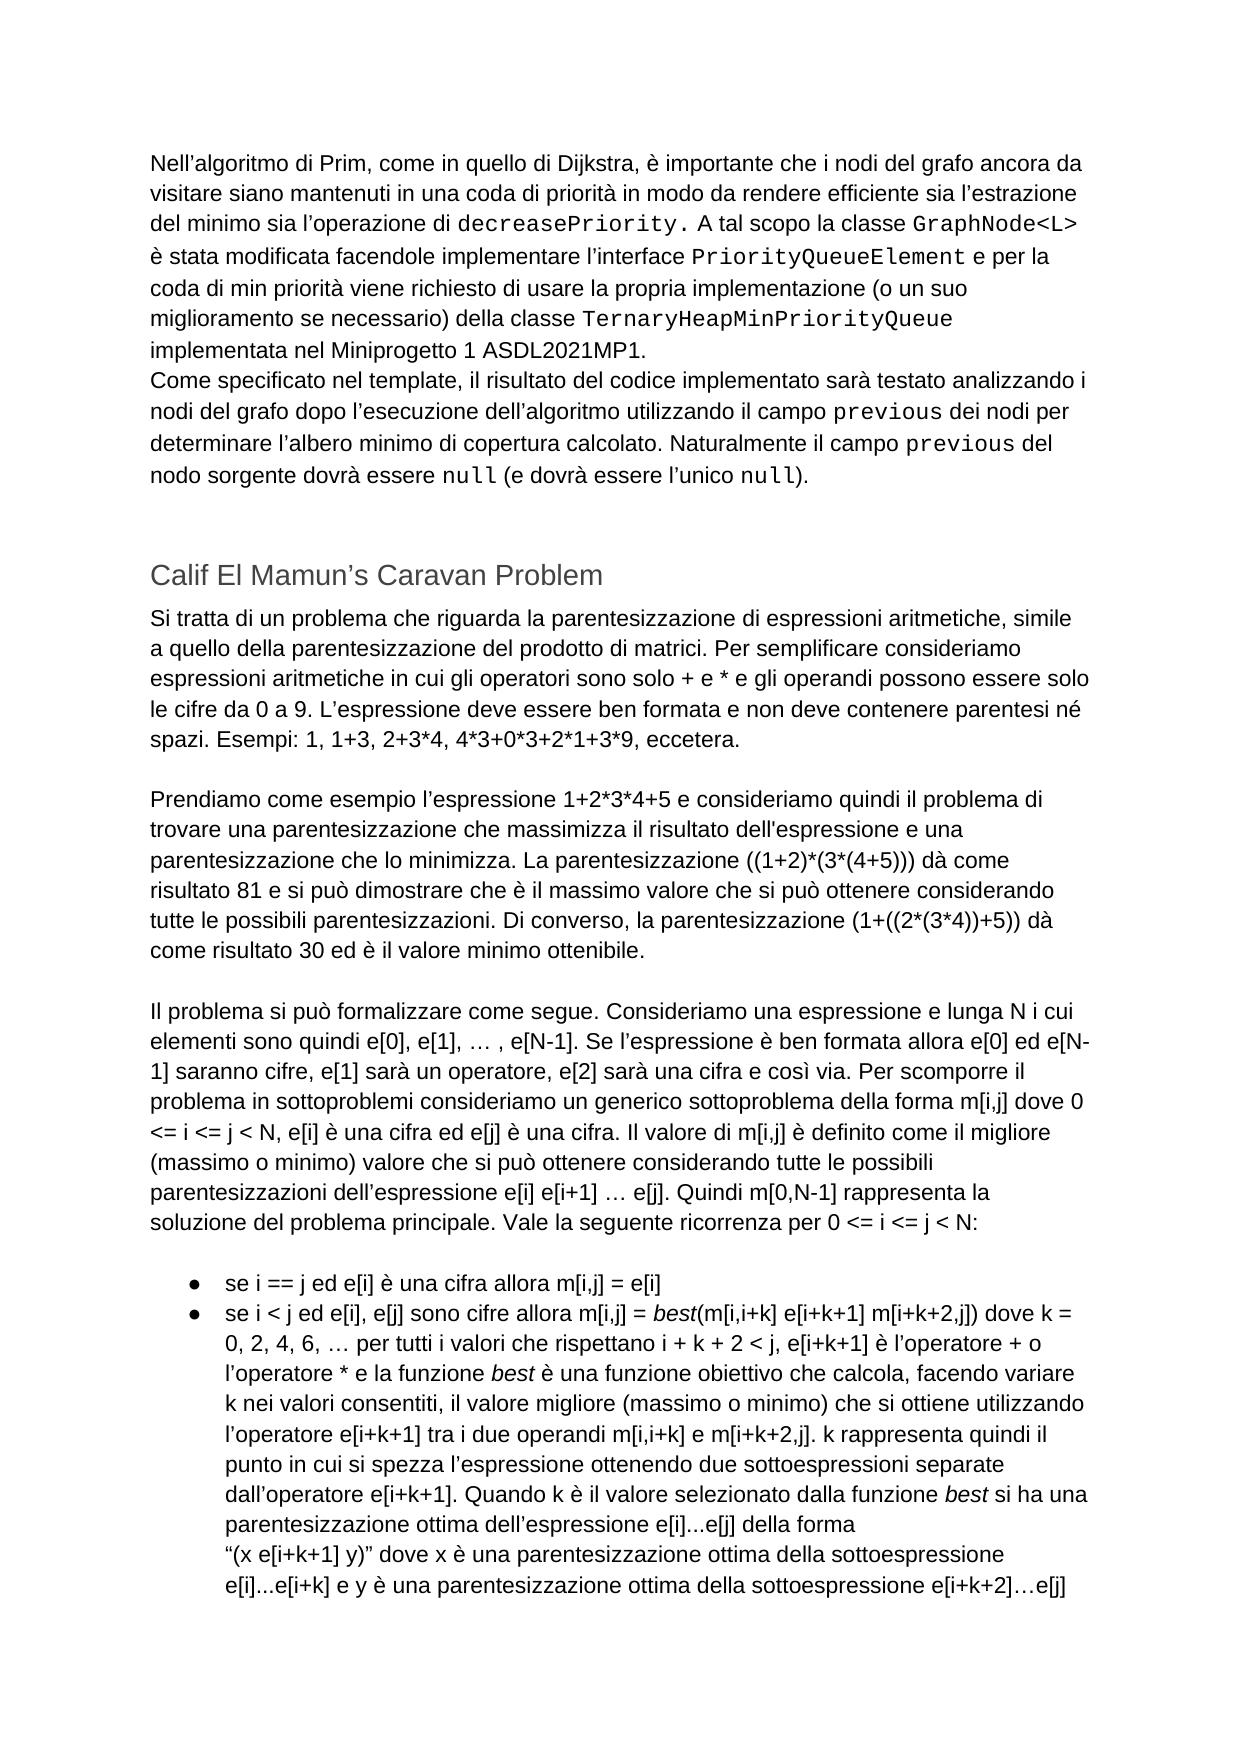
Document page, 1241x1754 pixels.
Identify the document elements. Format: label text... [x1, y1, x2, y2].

text Prendiamo come esempio l’espressione 1+2*3*4+5 e consideriamo quindi il problema di trovare una parentesizzazione che massimizza il risultato dell'espressione e una parentesizzazione che lo minimizza. La parentesizzazione ((1+2)*(3*(4+5))) dà come risultato 81 e si può dimostrare che è il massimo valore che si può ottenere considerando tutte le possibili parentesizzazioni. Di converso, la parentesizzazione (1+((2*(3*4))+5)) dà come risultato 30 ed è il valore minimo ottenibile. [150, 786, 1090, 963]
subtitle Calif El Mamun’s Caravan Problem [150, 558, 1090, 592]
text Come specificato nel template, il risultato del codice implementato sarà testato analizzando i nodi del grafo dopo l’esecuzione dell’algoritmo utilizzando il campo previous dei nodi per determinare l’albero minimo di copertura calcolato. Naturalmente il campo previous del nodo sorgente dovrà essere null (e dovrà essere l’unico null). [150, 367, 1090, 490]
text “(x e[i+k+1] y)” dove x è una parentesizzazione ottima della sottoespressione e[i]...e[i+k] e y è una parentesizzazione ottima della sottoespressione e[i+k+2]…e[j] [225, 1541, 1090, 1598]
text Nell’algoritmo di Prim, come in quello di Dijkstra, è importante che i nodi del grafo ancora da visitare siano mantenuti in una coda di priorità in modo da rendere efficiente sia l’estrazione del minimo sia l’operazione di decreasePriority. A tal scopo la classe GraphNode<L> è stata modificata facendole implementare l’interface PriorityQueueElement e per la coda di min priorità viene richiesto di usare la propria implementazione (o un suo miglioramento se necessario) della classe TernaryHeapMinPriorityQueue implementata nel Miniprogetto 1 ASDL2021MP1. [150, 150, 1090, 363]
list se i < j ed e[i], e[j] sono cifre allora m[i,j] = best(m[i,i+k] e[i+k+1] m[i+k+2,j]) dove k = 0, 2, 4, 6, … per tutti i valori che rispettano i + k + 2 < j, e[i+k+1] è l’operatore + o l’operatore * e la funzione best è una funzione obiettivo che calcola, facendo variare k nei valori consentiti, il valore migliore (massimo o minimo) che si ottiene utilizzando l’operatore e[i+k+1] tra i due operandi m[i,i+k] e m[i+k+2,j]. k rappresenta quindi il punto in cui si spezza l’espressione ottenendo due sottoespressioni separate dall’operatore e[i+k+1]. Quando k è il valore selezionato dalla funzione best si ha una parentesizzazione ottima dell’espressione e[i]...e[j] della forma [187, 1300, 1090, 1537]
text Si tratta di un problema che riguarda la parentesizzazione di espressioni aritmetiche, simile a quello della parentesizzazione del prodotto di matrici. Per semplificare consideriamo espressioni aritmetiche in cui gli operatori sono solo + e * e gli operandi possono essere solo le cifre da 0 a 9. L’espressione deve essere ben formata e non deve contenere parentesi né spazi. Esempi: 1, 1+3, 2+3*4, 4*3+0*3+2*1+3*9, eccetera. [150, 605, 1090, 752]
text Il problema si può formalizzare come segue. Consideriamo una espressione e lunga N i cui elementi sono quindi e[0], e[1], … , e[N-1]. Se l’espressione è ben formata allora e[0] ed e[N-1] saranno cifre, e[1] sarà un operatore, e[2] sarà una cifra e così via. Per scomporre il problema in sottoproblemi consideriamo un generico sottoproblema della forma m[i,j] dove 0 <= i <= j < N, e[i] è una cifra ed e[j] è una cifra. Il valore di m[i,j] è definito come il migliore (massimo o minimo) valore che si può ottenere considerando tutte le possibili parentesizzazioni dell’espressione e[i] e[i+1] … e[j]. Quindi m[0,N-1] rappresenta la soluzione del problema principale. Vale la seguente ricorrenza per 0 <= i <= j < N: [150, 998, 1090, 1235]
list se i == j ed e[i] è una cifra allora m[i,j] = e[i] [187, 1269, 1090, 1296]
